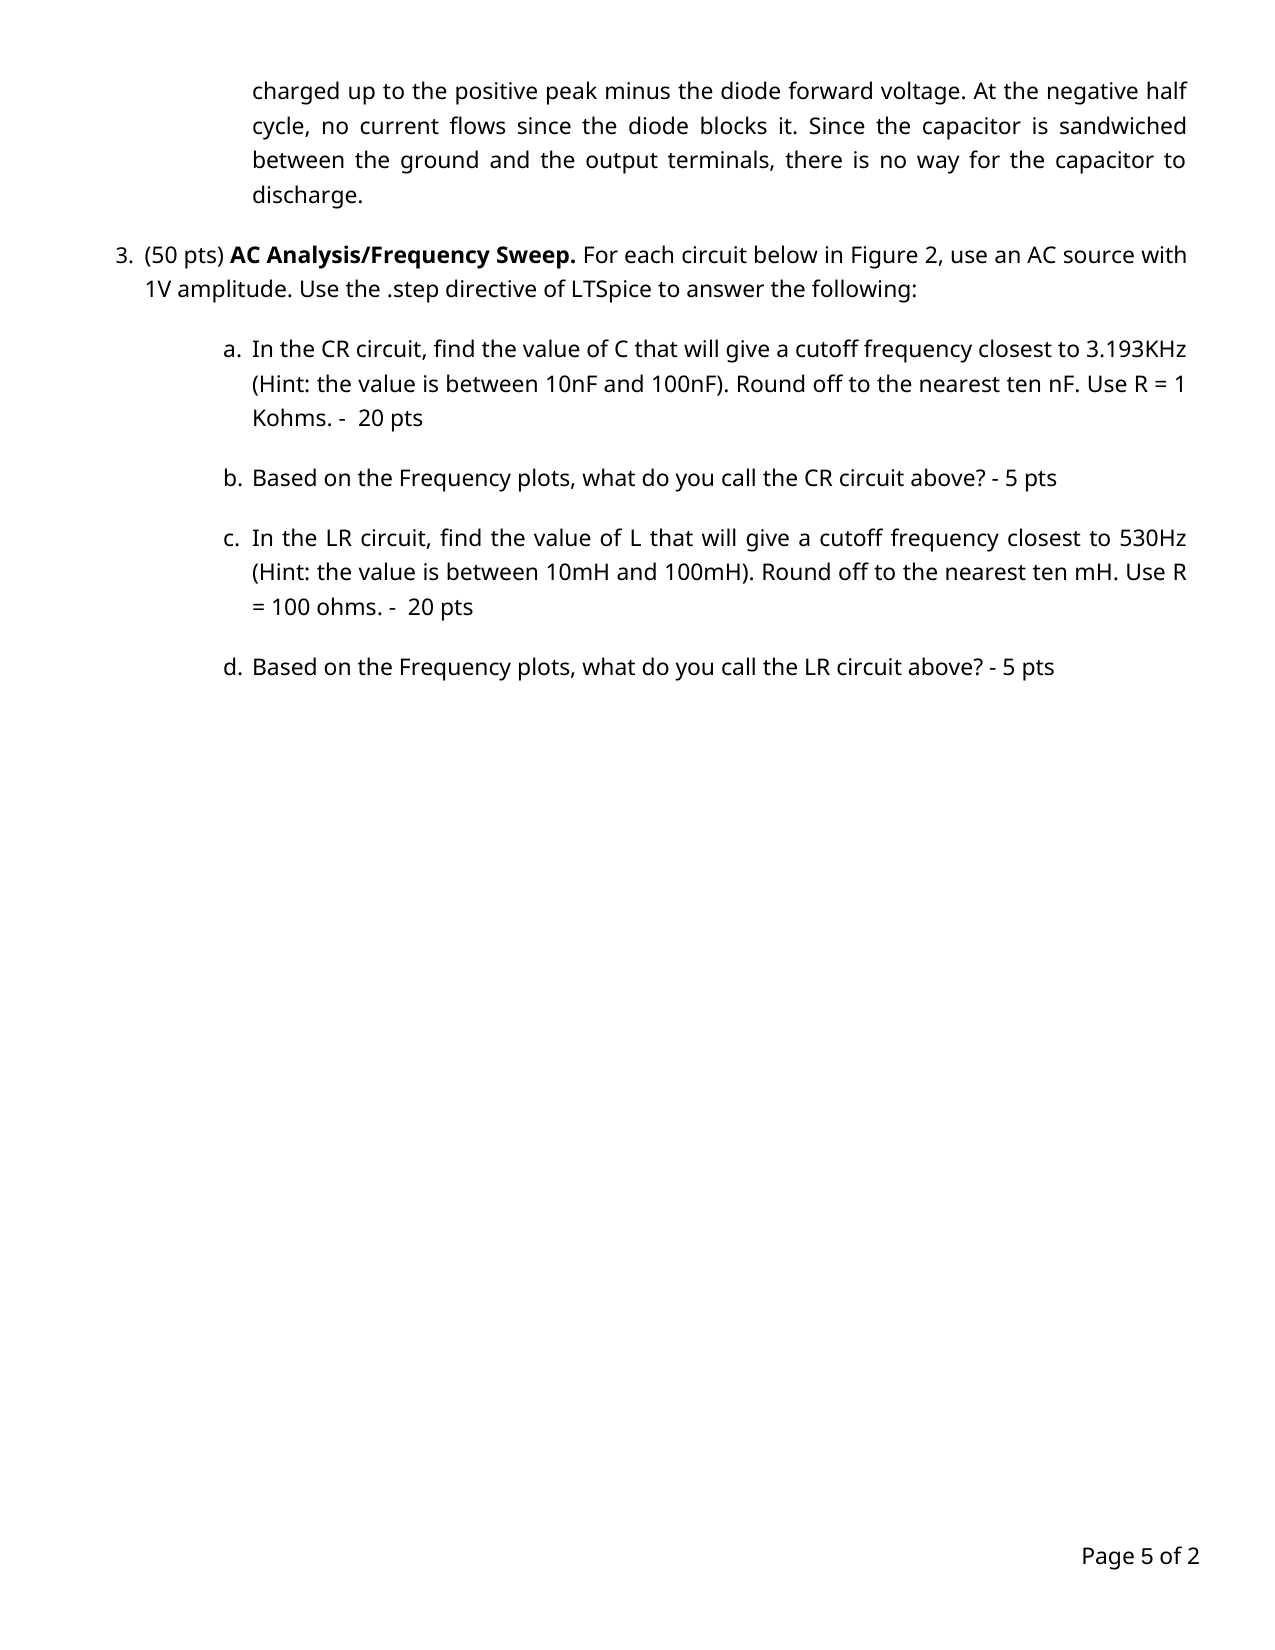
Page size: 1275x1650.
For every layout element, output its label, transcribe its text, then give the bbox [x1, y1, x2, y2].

list Based on the Frequency plots, what do you call the CR circuit above? - 5 pts [223, 462, 1188, 493]
list In the LR circuit, find the value of L that will give a cutoff frequency closest to 530Hz (Hint: the value is between 10mH and 100mH). Round off to the nearest ten mH. Use R = 100 ohms. - 20 pts [223, 521, 1188, 622]
list In the CR circuit, find the value of C that will give a cutoff frequency closest to 3.193KHz (Hint: the value is between 10nF and 100nF). Round off to the nearest ten nF. Use R = 1 Kohms. - 20 pts [223, 333, 1188, 433]
list (50 pts) AC Analysis/Frequency Sweep. For each circuit below in Figure 2, use an AC source with 1V amplitude. Use the .step directive of LTSpice to answer the following: [115, 239, 1188, 304]
list Based on the Frequency plots, what do you call the LR circuit above? - 5 pts [223, 650, 1188, 682]
